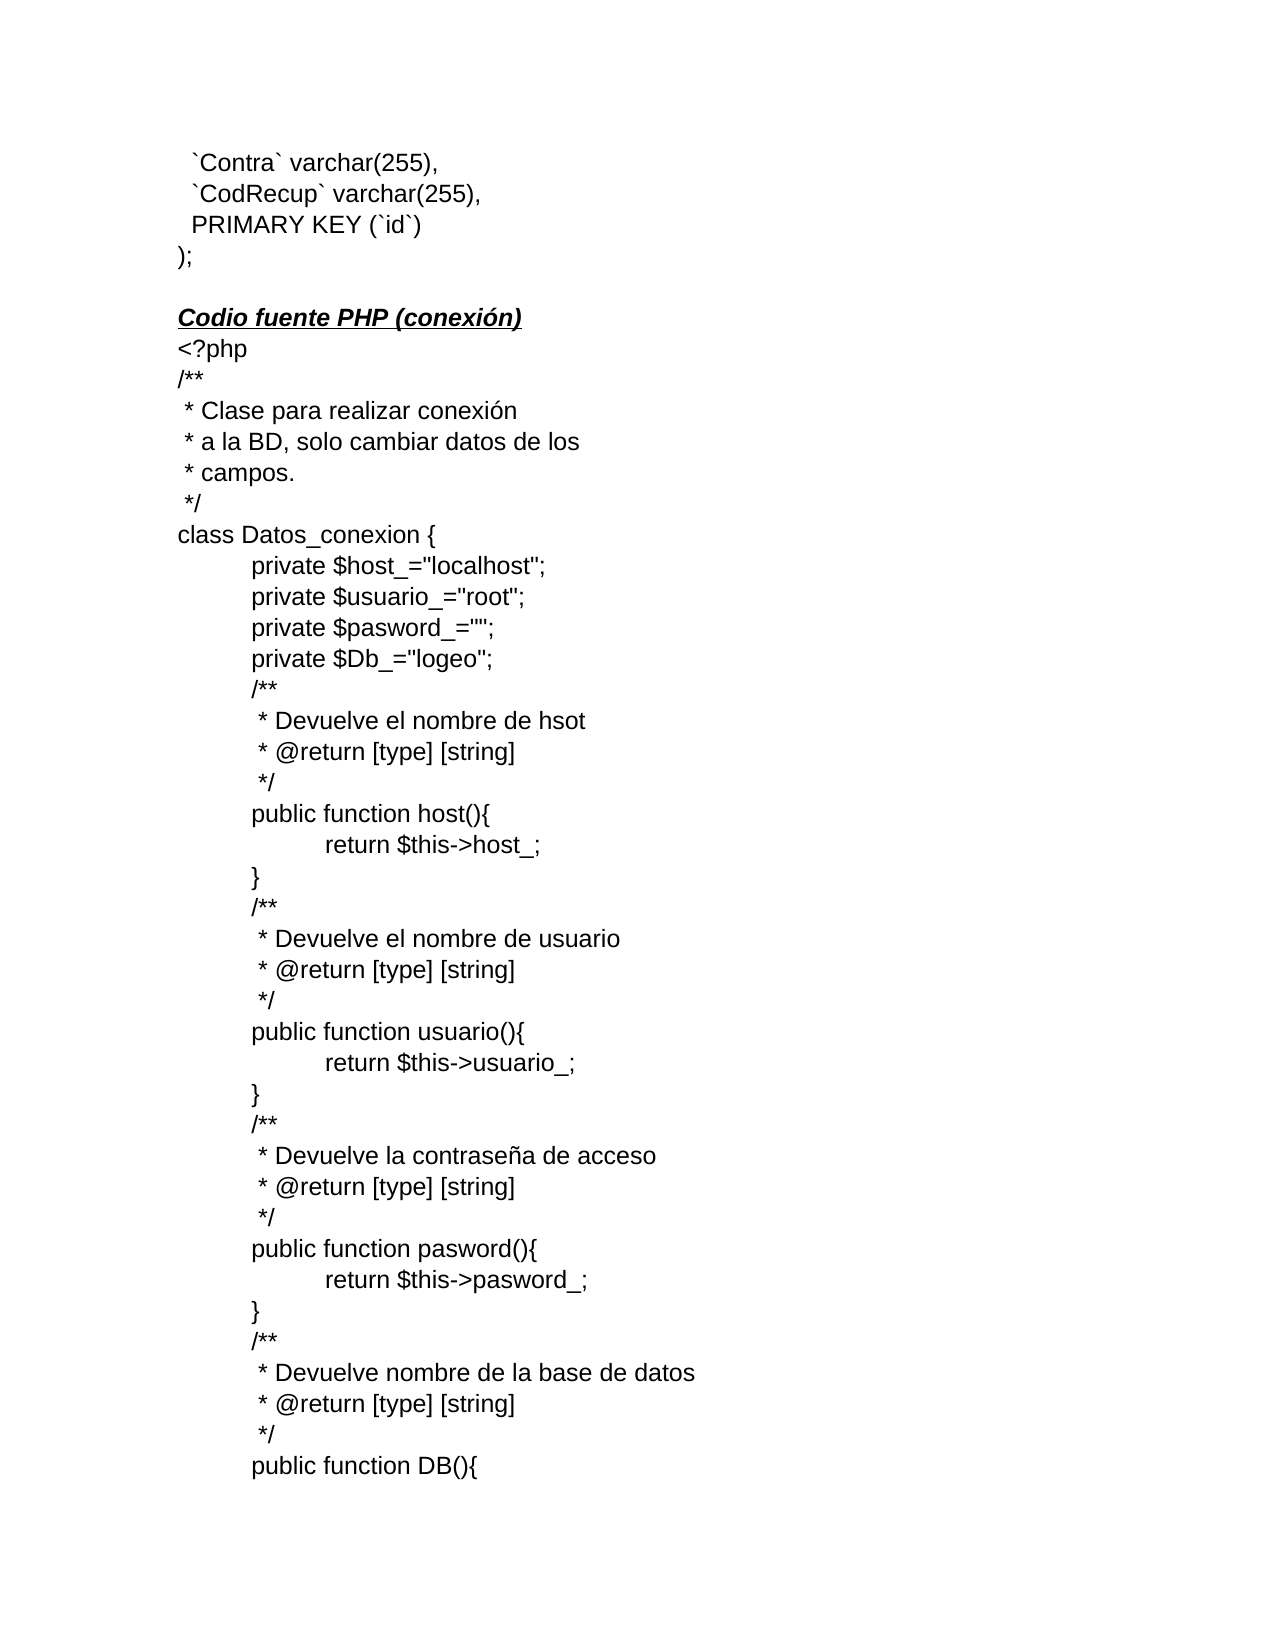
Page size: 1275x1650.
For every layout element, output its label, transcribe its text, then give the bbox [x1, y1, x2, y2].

text /** [177, 893, 1098, 921]
text public function host(){ [177, 799, 1098, 828]
text /** [177, 675, 1098, 704]
text private $Db_="logeo"; [177, 644, 1098, 673]
text public function usuario(){ [177, 1017, 1098, 1046]
text */ [177, 1420, 1098, 1449]
text } [177, 862, 1098, 890]
text `CodRecup` varchar(255), [177, 179, 1098, 207]
text return $this->usuario_; [177, 1048, 1098, 1077]
text class Datos_conexion { [177, 520, 1098, 549]
text <?php [177, 334, 1098, 363]
text } [177, 1079, 1098, 1108]
text * @return [type] [string] [177, 955, 1098, 983]
text return $this->host_; [177, 831, 1098, 859]
text */ [177, 768, 1098, 797]
text * Devuelve nombre de la base de datos [177, 1358, 1098, 1387]
text */ [177, 986, 1098, 1014]
text */ [177, 489, 1098, 518]
text return $this->pasword_; [177, 1265, 1098, 1294]
text PRIMARY KEY (`id`) [177, 210, 1098, 238]
text /** [177, 1327, 1098, 1356]
text * Clase para realizar conexión [177, 396, 1098, 425]
text public function DB(){ [177, 1451, 1098, 1480]
text private $usuario_="root"; [177, 582, 1098, 611]
text * Devuelve el nombre de hsot [177, 706, 1098, 735]
text * Devuelve la contraseña de acceso [177, 1141, 1098, 1170]
text * @return [type] [string] [177, 1389, 1098, 1418]
text */ [177, 1203, 1098, 1232]
text /** [177, 1110, 1098, 1139]
text `Contra` varchar(255), [177, 148, 1098, 176]
text /** [177, 365, 1098, 394]
text * campos. [177, 458, 1098, 487]
text * @return [type] [string] [177, 737, 1098, 766]
text * a la BD, solo cambiar datos de los [177, 427, 1098, 456]
text ); [177, 241, 1098, 269]
text } [177, 1296, 1098, 1325]
text private $pasword_=""; [177, 613, 1098, 642]
text * @return [type] [string] [177, 1172, 1098, 1201]
text private $host_="localhost"; [177, 551, 1098, 580]
text Codio fuente PHP (conexión) [177, 303, 1098, 332]
text public function pasword(){ [177, 1234, 1098, 1263]
text * Devuelve el nombre de usuario [177, 924, 1098, 952]
